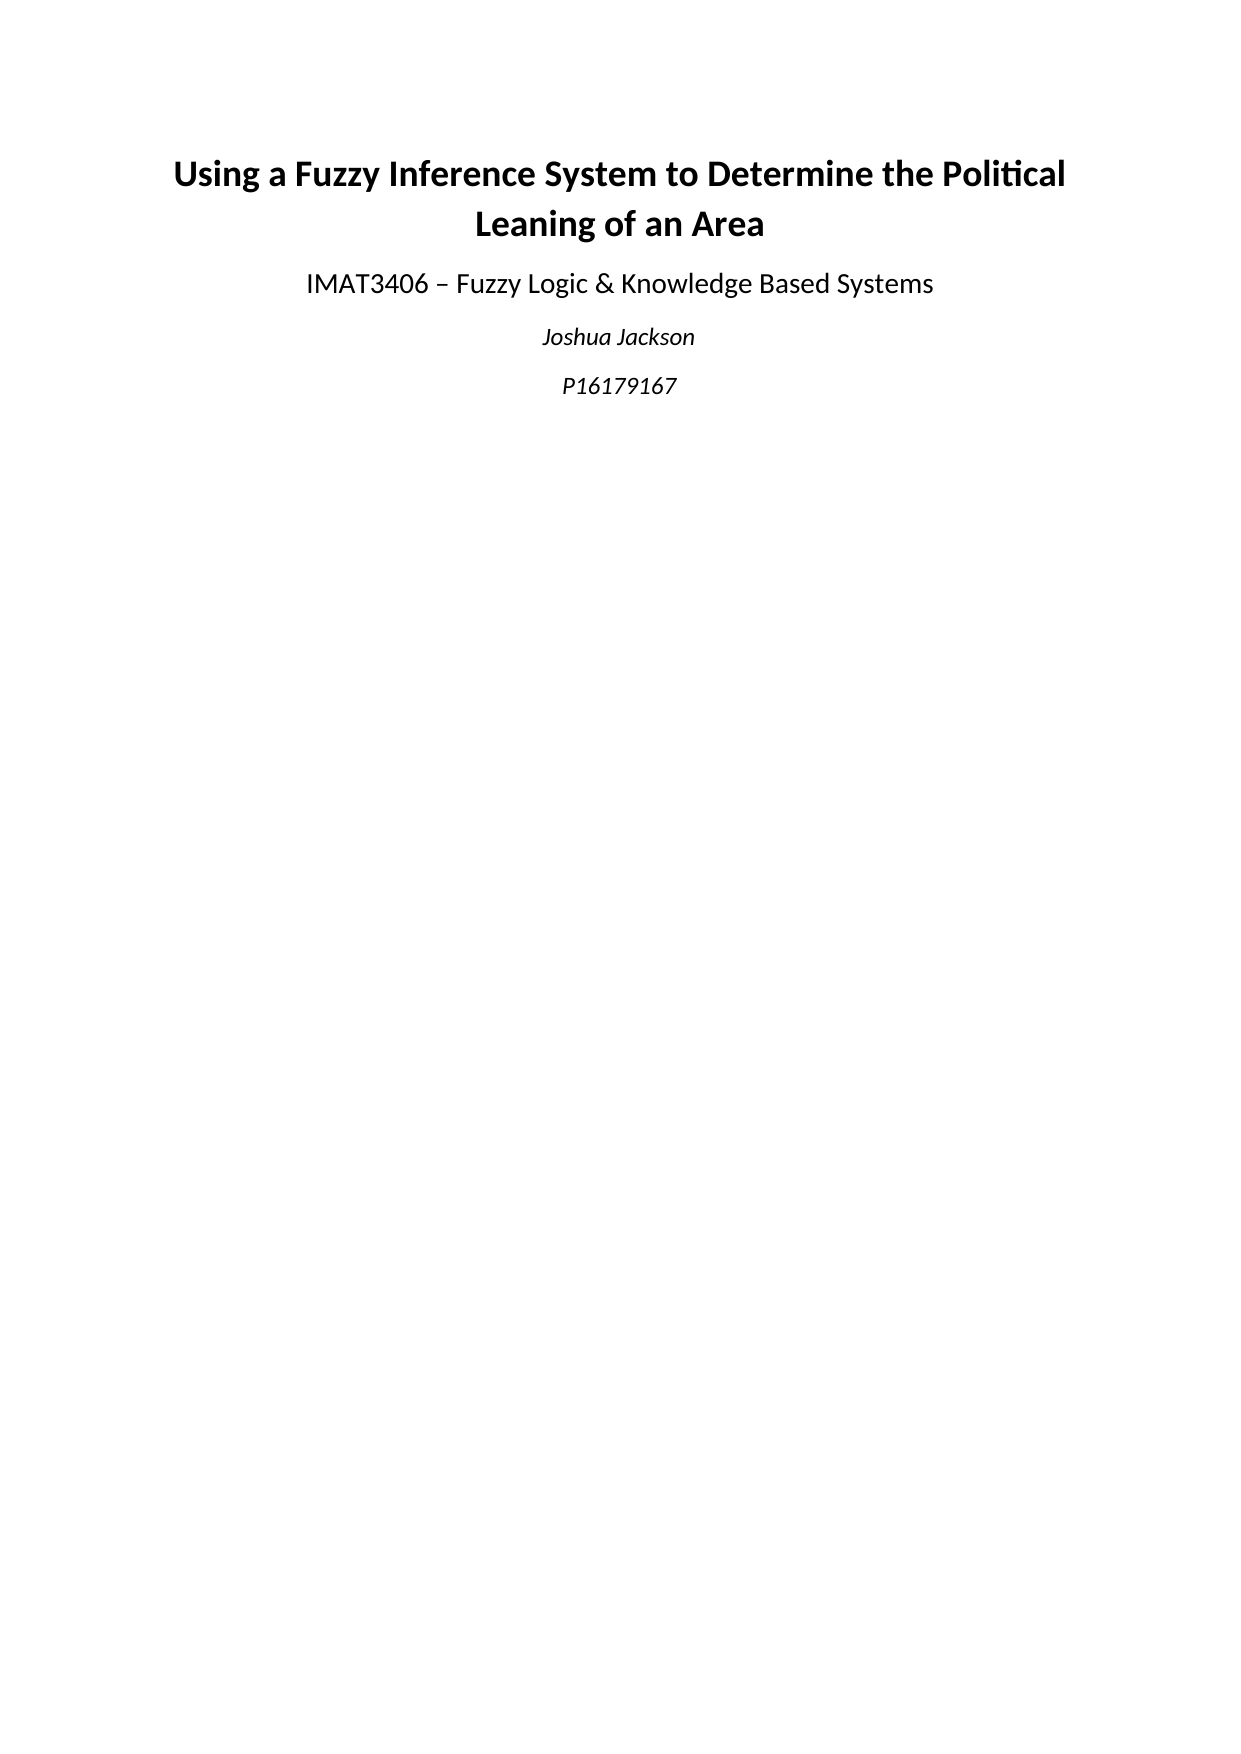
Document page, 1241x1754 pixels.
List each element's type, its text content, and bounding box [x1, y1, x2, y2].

text Joshua Jackson [150, 321, 1090, 351]
text Using a Fuzzy Inference System to Determine the Political Leaning of an Area [150, 150, 1090, 245]
text IMAT3406 – Fuzzy Logic & Knowledge Based Systems [150, 266, 1090, 301]
text P16179167 [150, 370, 1090, 401]
